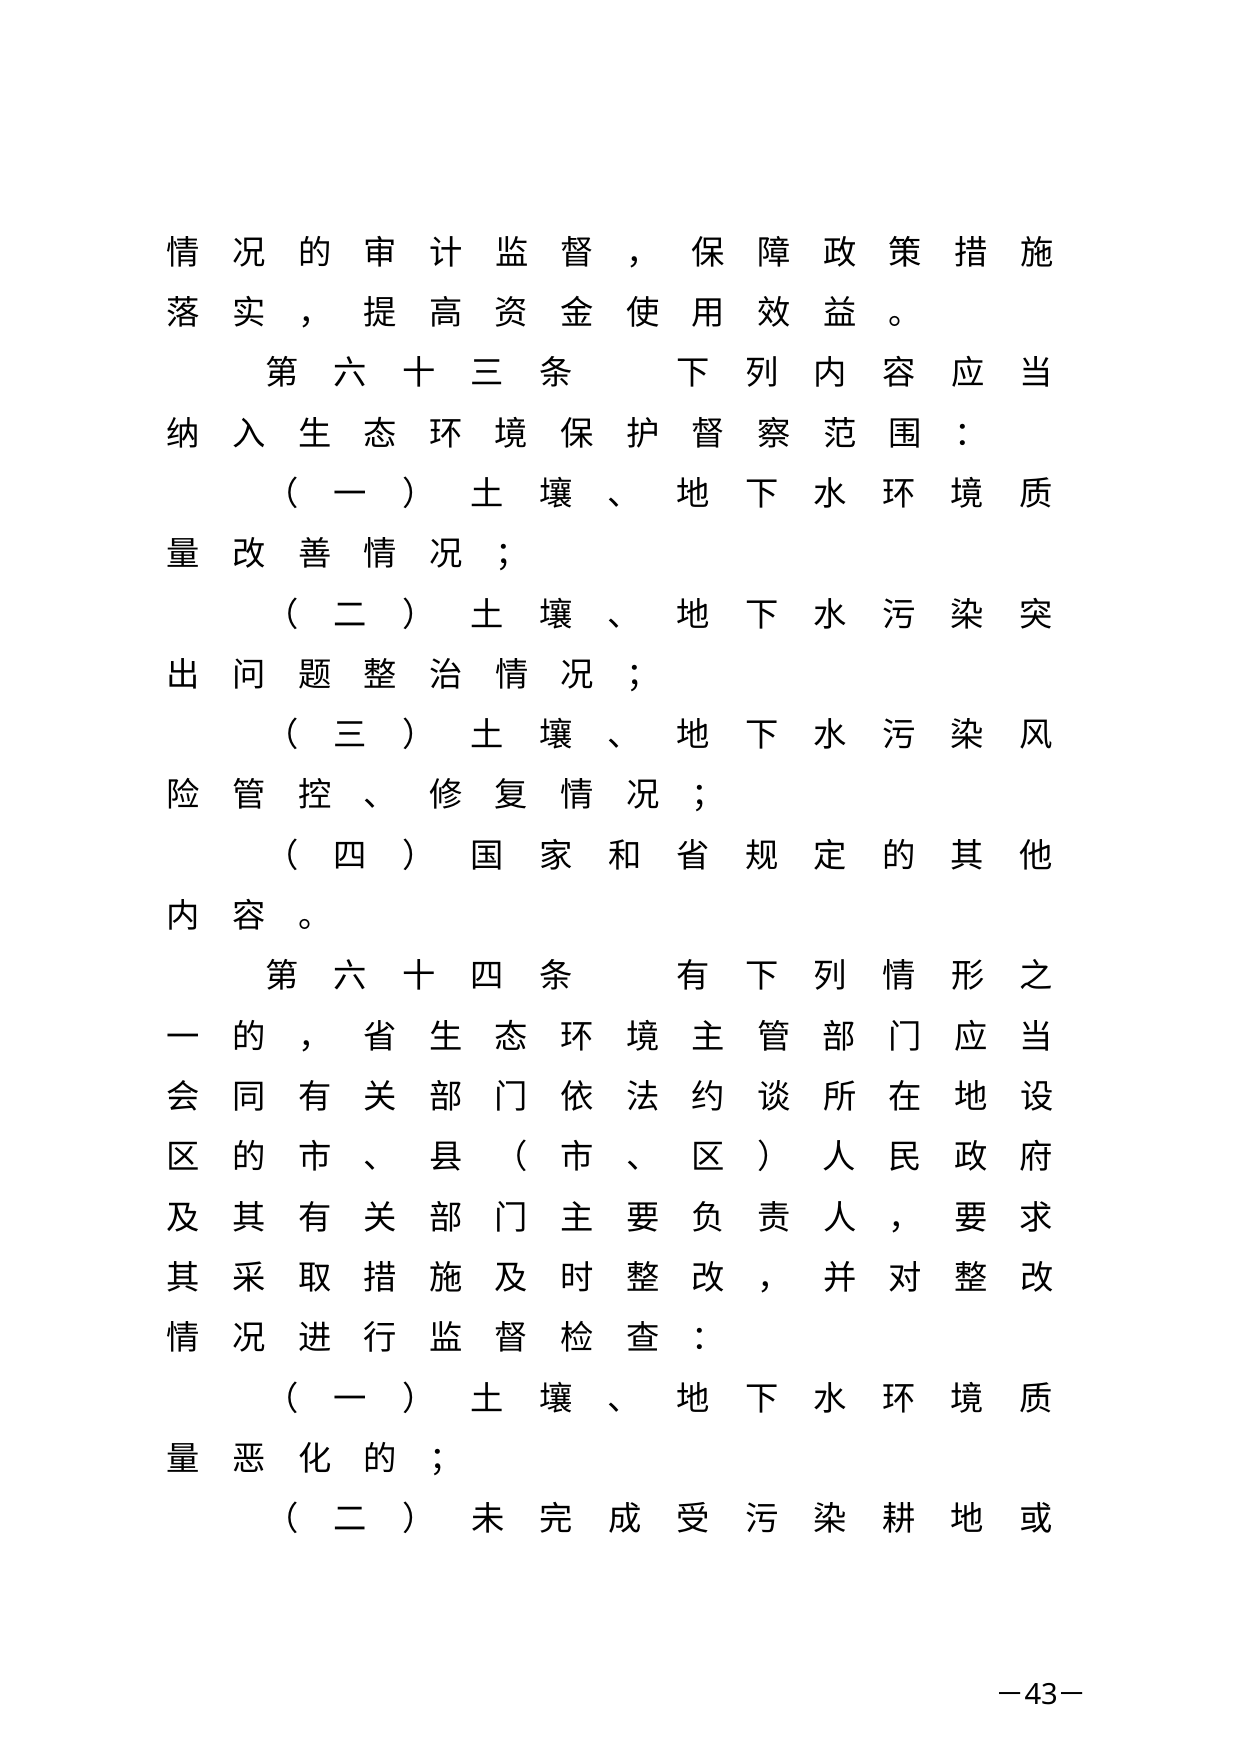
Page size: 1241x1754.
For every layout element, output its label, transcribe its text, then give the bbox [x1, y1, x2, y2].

text （四）国家和省规定的其他内容。 [167, 822, 1085, 943]
text （一）土壤、地下水环境质量改善情况； [167, 461, 1085, 581]
text （三）土壤、地下水污染风险管控、修复情况； [167, 702, 1085, 822]
text （二）土壤、地下水污染突出问题整治情况； [167, 581, 1085, 702]
text （一）土壤、地下水环境质量恶化的； [167, 1365, 1085, 1486]
text 第六十四条 有下列情形之一的，省生态环境主管部门应当会同有关部门依法约谈所在地设区的市、县（市、区）人民政府及其有关部门主要负责人，要求其采取措施及时整改，并对整改情况进行监督检查： [167, 943, 1085, 1365]
text 第六十三条 下列内容应当纳入生态环境保护督察范围： [167, 340, 1085, 461]
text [167, 219, 1085, 340]
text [167, 1486, 1085, 1546]
